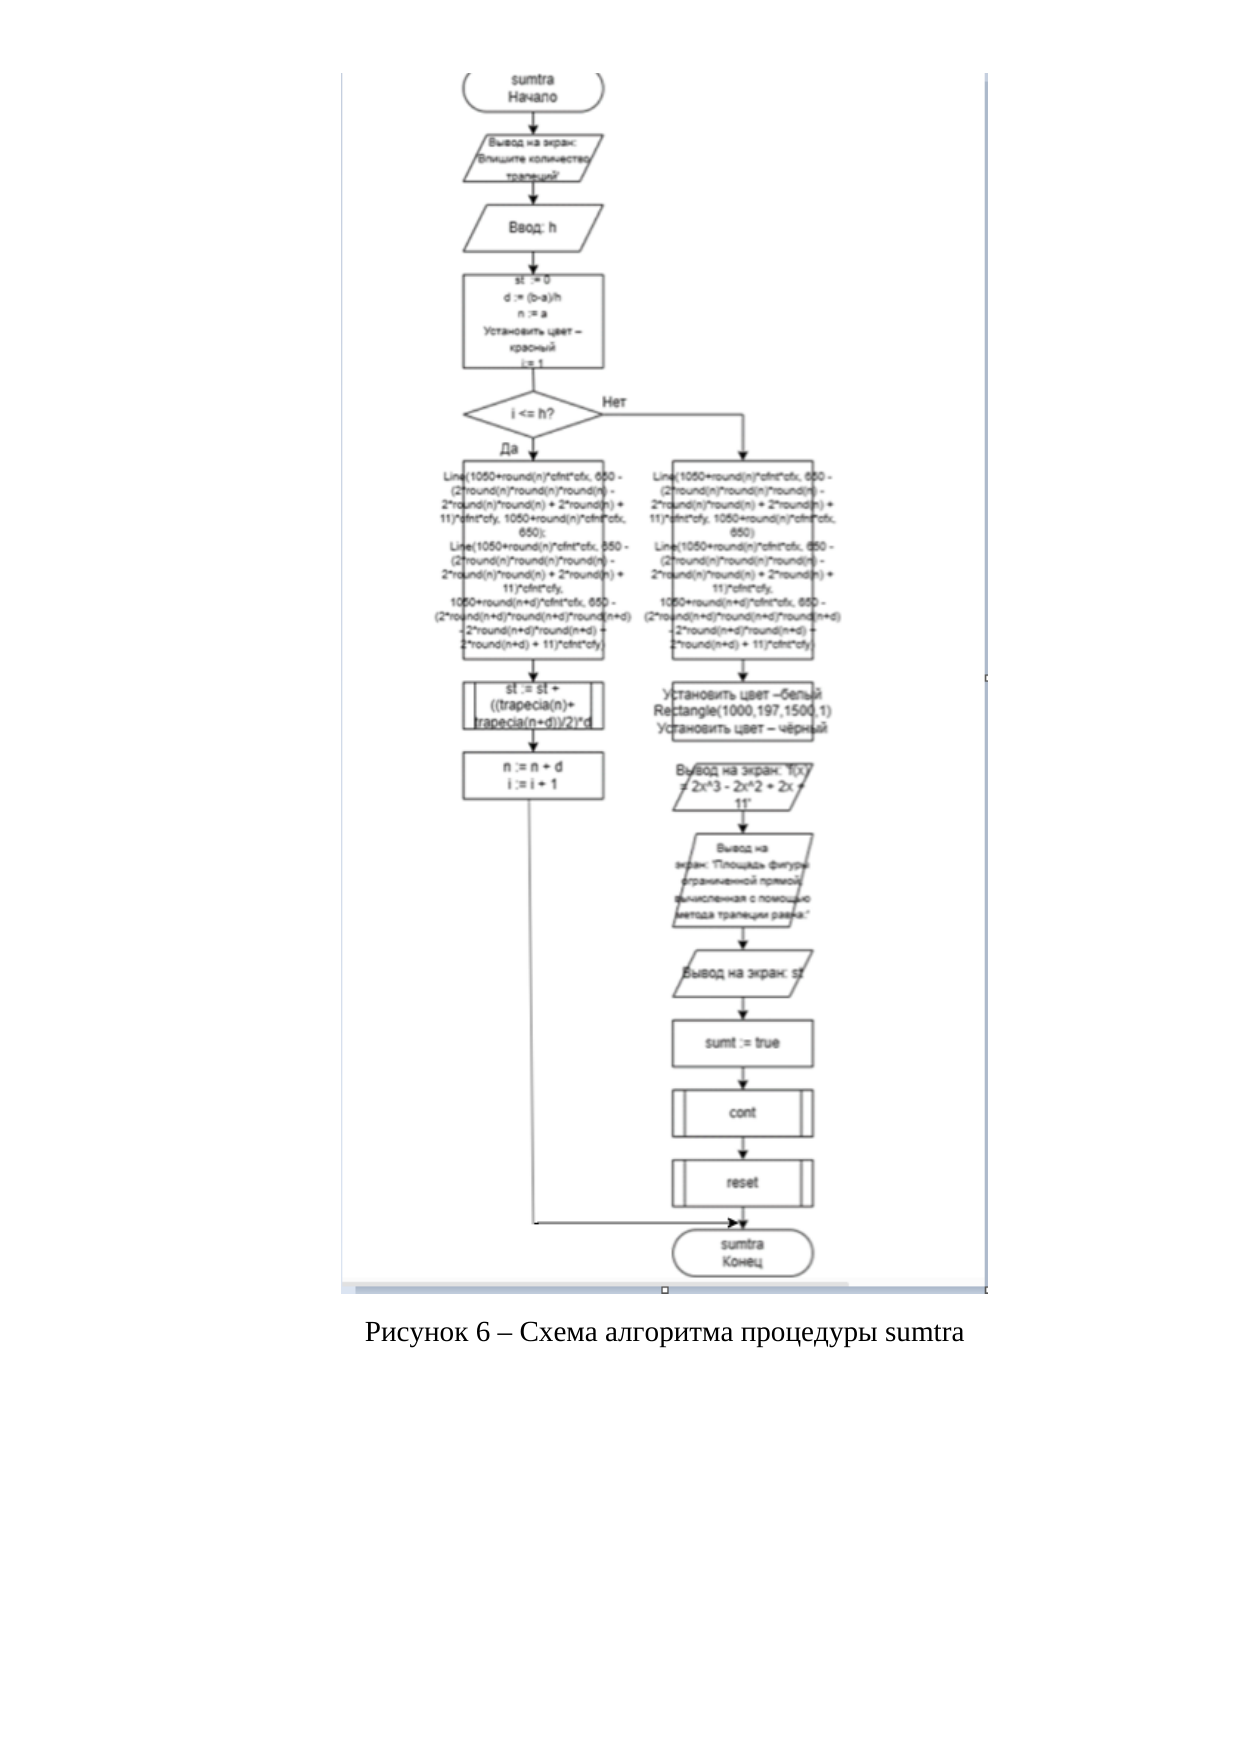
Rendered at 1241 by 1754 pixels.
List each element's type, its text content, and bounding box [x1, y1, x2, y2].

text Рисунок 6 – Схема алгоритма процедуры sumtra [177, 1314, 1152, 1348]
picture [341, 73, 988, 1294]
